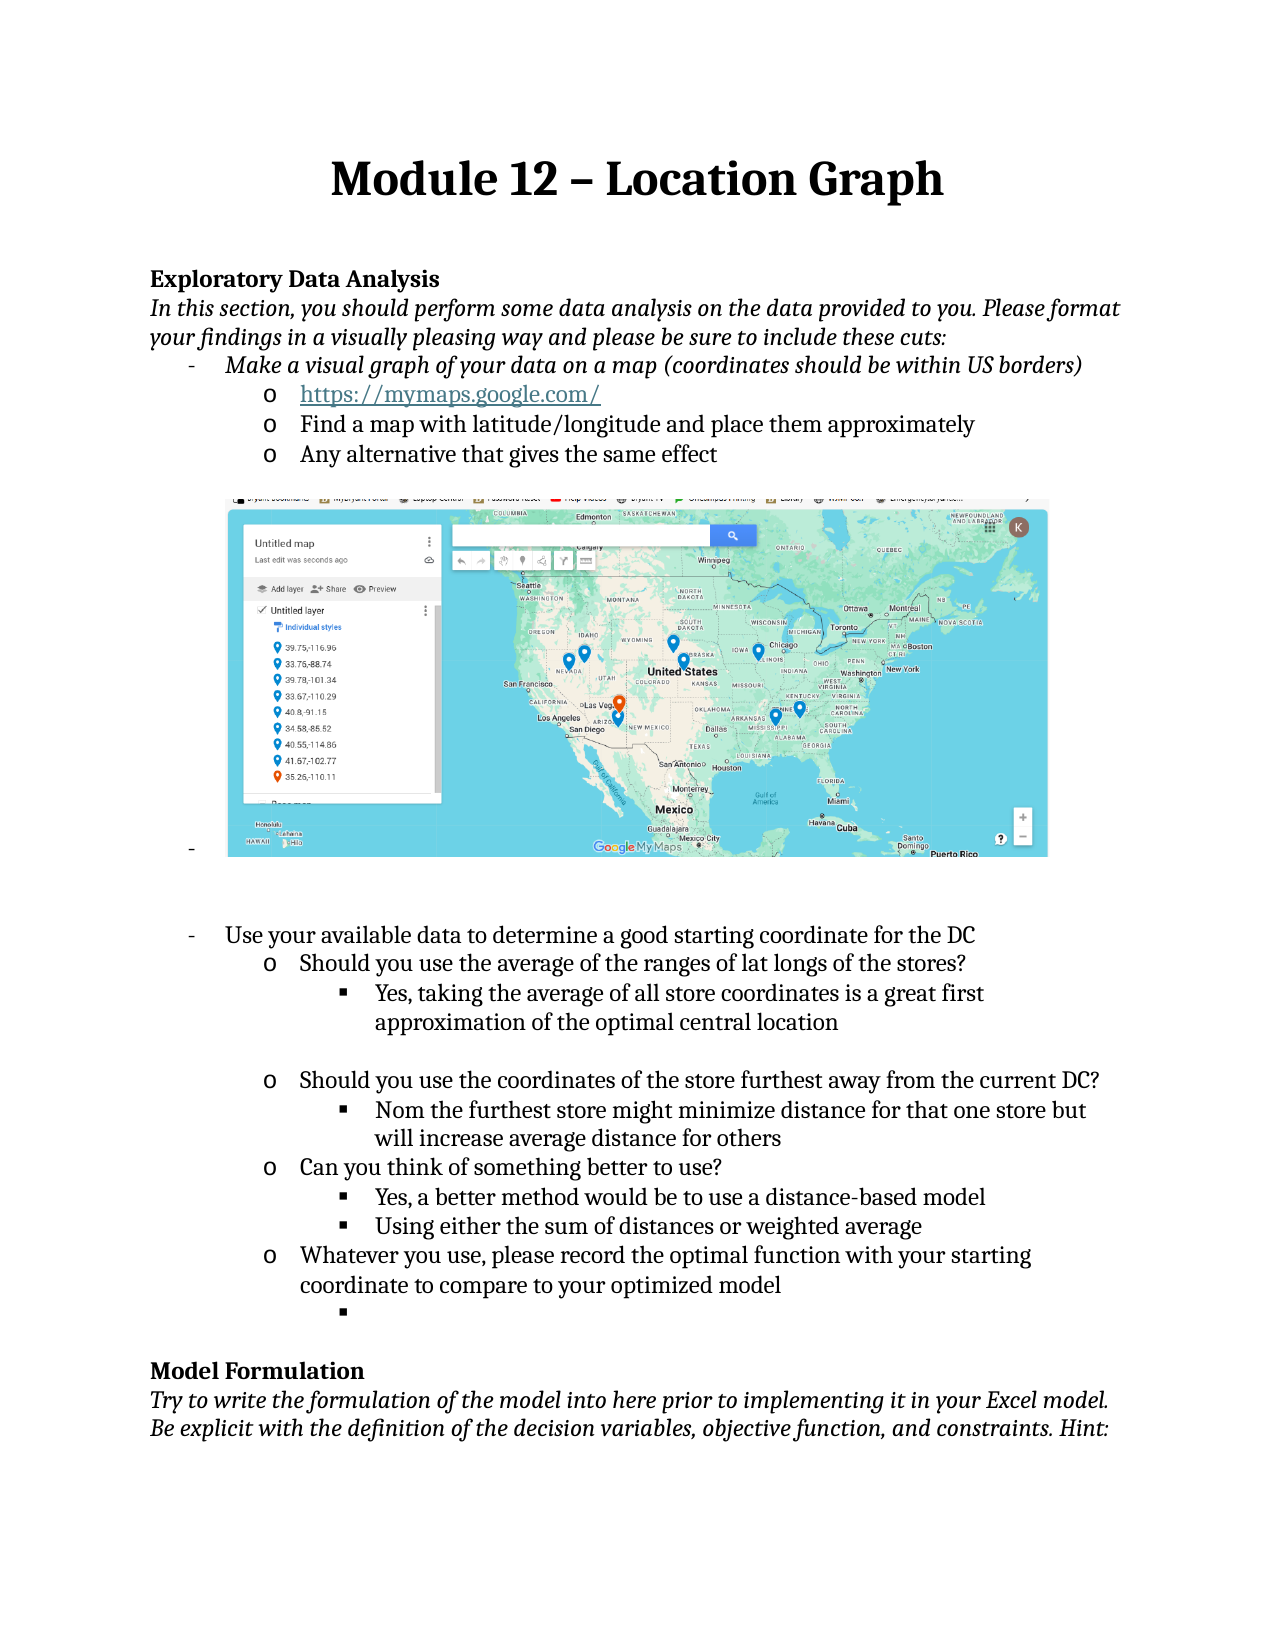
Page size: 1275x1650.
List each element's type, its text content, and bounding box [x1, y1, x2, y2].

list Find a map with latitude/longitude and place them approximately [262, 410, 1125, 440]
list Can you think of something better to use? [262, 1153, 1125, 1183]
list https://mymaps.google.com/ [262, 380, 1125, 410]
list Yes, a better method would be to use a distance-based model [337, 1183, 1125, 1212]
list Using either the sum of distances or weighted average [337, 1212, 1125, 1241]
list Use your available data to determine a good starting coordinate for the DC [187, 921, 1125, 949]
list Yes, taking the average of all store coordinates is a great first approximation of the optimal central location [337, 979, 1125, 1037]
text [150, 1386, 1125, 1443]
list Whatever you use, please record the optimal function with your starting coordinate to compare to your optimized model [262, 1241, 1125, 1299]
list Should you use the average of the ranges of lat longs of the stores? [262, 949, 1125, 979]
list Make a visual graph of your data on a map (coordinates should be within US borders) [187, 351, 1125, 380]
list Should you use the coordinates of the store furthest away from the current DC? [262, 1066, 1125, 1096]
text In this section, you should perform some data analysis on the data provided to you. Please format your findings in a visually pleasing way and please be sure to include these cuts: [150, 294, 1125, 351]
text Module 12 – Location Graph [150, 150, 1125, 207]
list Any alternative that gives the same effect [262, 440, 1125, 470]
list Nom the furthest store might minimize distance for that one store but will increase average distance for others [337, 1096, 1125, 1153]
text Model Formulation [150, 1357, 1125, 1386]
picture [225, 499, 1050, 857]
text Exploratory Data Analysis [150, 265, 1125, 294]
